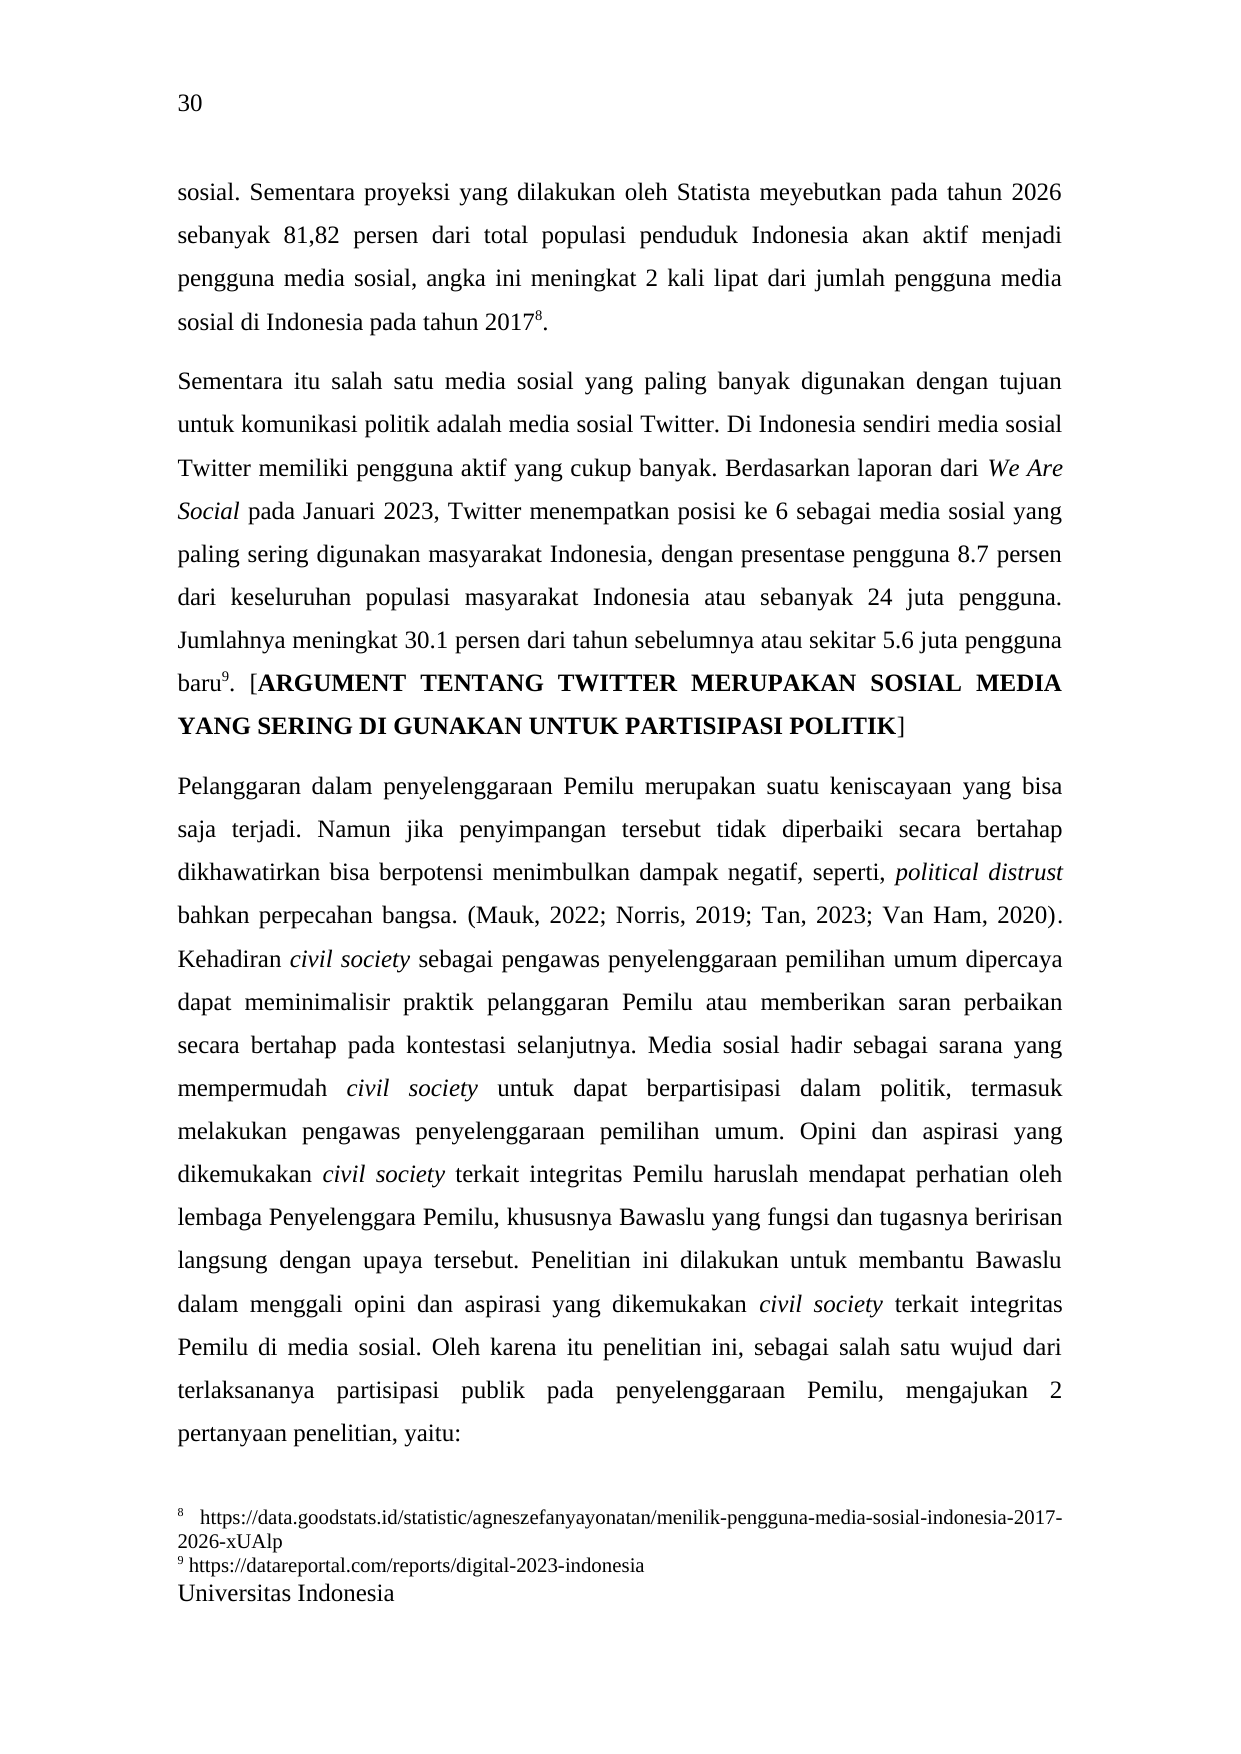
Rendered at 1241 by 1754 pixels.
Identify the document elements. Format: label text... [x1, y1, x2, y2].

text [177, 177, 1063, 335]
text Sementara itu salah satu media sosial yang paling banyak digunakan dengan tujuan untuk komunikasi politik adalah media sosial Twitter. Di Indonesia sendiri media sosial Twitter memiliki pengguna aktif yang cukup banyak. Berdasarkan laporan dari We Are Social pada Januari 2023, Twitter menempatkan posisi ke 6 sebagai media sosial yang paling sering digunakan masyarakat Indonesia, dengan presentase pengguna 8.7 persen dari keseluruhan populasi masyarakat Indonesia atau sebanyak 24 juta pengguna. Jumlahnya meningkat 30.1 persen dari tahun sebelumnya atau sekitar 5.6 juta pengguna baru. [ARGUMENT TENTANG TWITTER MERUPAKAN SOSIAL MEDIA YANG SERING DI GUNAKAN UNTUK PARTISIPASI POLITIK] [177, 366, 1063, 740]
text Pelanggaran dalam penyelenggaraan Pemilu merupakan suatu keniscayaan yang bisa saja terjadi. Namun jika penyimpangan tersebut tidak diperbaiki secara bertahap dikhawatirkan bisa berpotensi menimbulkan dampak negatif, seperti, political distrust bahkan perpecahan bangsa. (Mauk, 2022; Norris, 2019; Tan, 2023; Van Ham, 2020). Kehadiran civil society sebagai pengawas penyelenggaraan pemilihan umum dipercaya dapat meminimalisir praktik pelanggaran Pemilu atau memberikan saran perbaikan secara bertahap pada kontestasi selanjutnya. Media sosial hadir sebagai sarana yang mempermudah civil society untuk dapat berpartisipasi dalam politik, termasuk melakukan pengawas penyelenggaraan pemilihan umum. Opini dan aspirasi yang dikemukakan civil society terkait integritas Pemilu haruslah mendapat perhatian oleh lembaga Penyelenggara Pemilu, khususnya Bawaslu yang fungsi dan tugasnya beririsan langsung dengan upaya tersebut. Penelitian ini dilakukan untuk membantu Bawaslu dalam menggali opini dan aspirasi yang dikemukakan civil society terkait integritas Pemilu di media sosial. Oleh karena itu penelitian ini, sebagai salah satu wujud dari terlaksananya partisipasi publik pada penyelenggaraan Pemilu, mengajukan 2 pertanyaan penelitian, yaitu: [177, 771, 1063, 1447]
